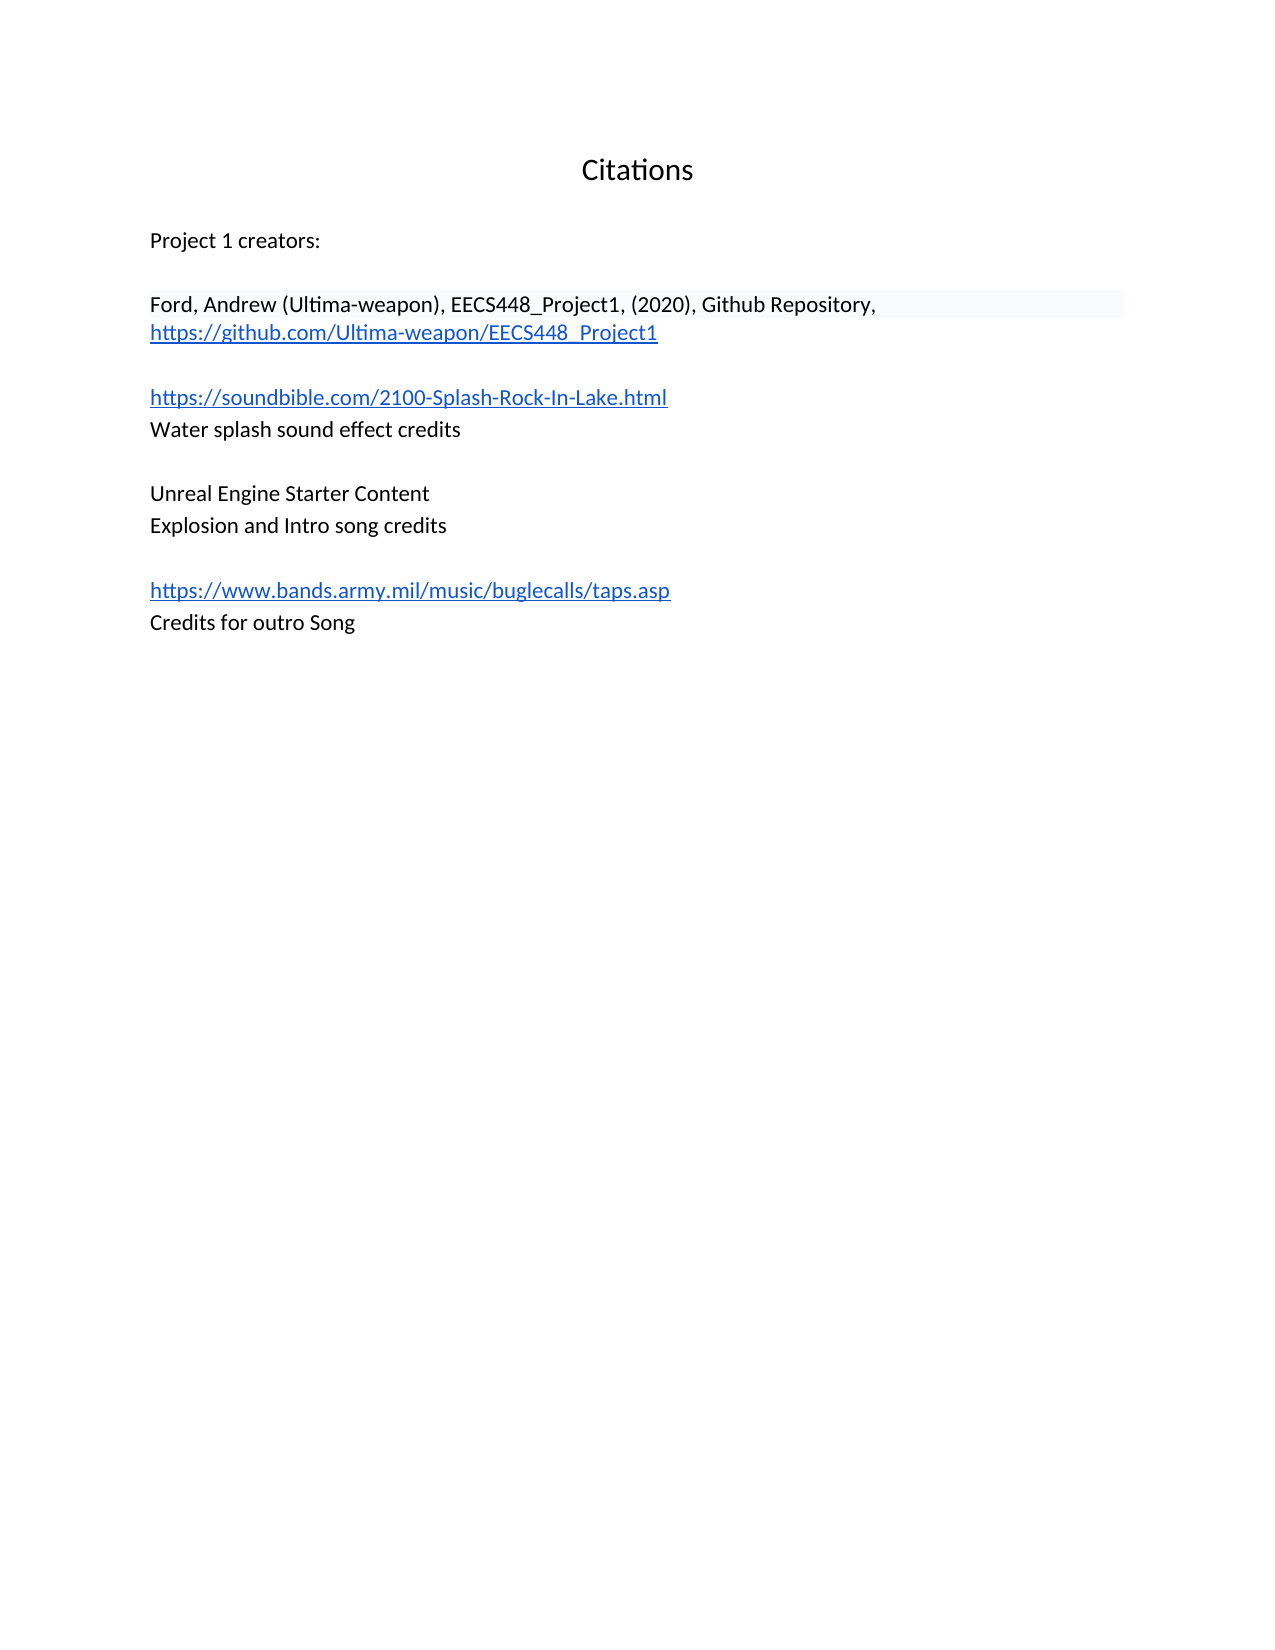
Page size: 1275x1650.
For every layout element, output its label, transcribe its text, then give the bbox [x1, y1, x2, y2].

text https://github.com/Ultima-weapon/EECS448_Project1 [150, 318, 1125, 346]
subtitle Ford, Andrew (Ultima-weapon), EECS448_Project1, (2020), Github Repository, [150, 290, 1125, 318]
text Unreal Engine Starter Content [150, 479, 1125, 507]
text Explosion and Intro song credits [150, 511, 1125, 539]
text Citations [150, 150, 1125, 188]
text Credits for outro Song [150, 608, 1125, 636]
text Project 1 creators: [150, 226, 1125, 254]
text https://soundbible.com/2100-Splash-Rock-In-Lake.html [150, 383, 1125, 411]
text https://www.bands.army.mil/music/buglecalls/taps.asp [150, 576, 1125, 604]
text Water splash sound effect credits [150, 415, 1125, 443]
